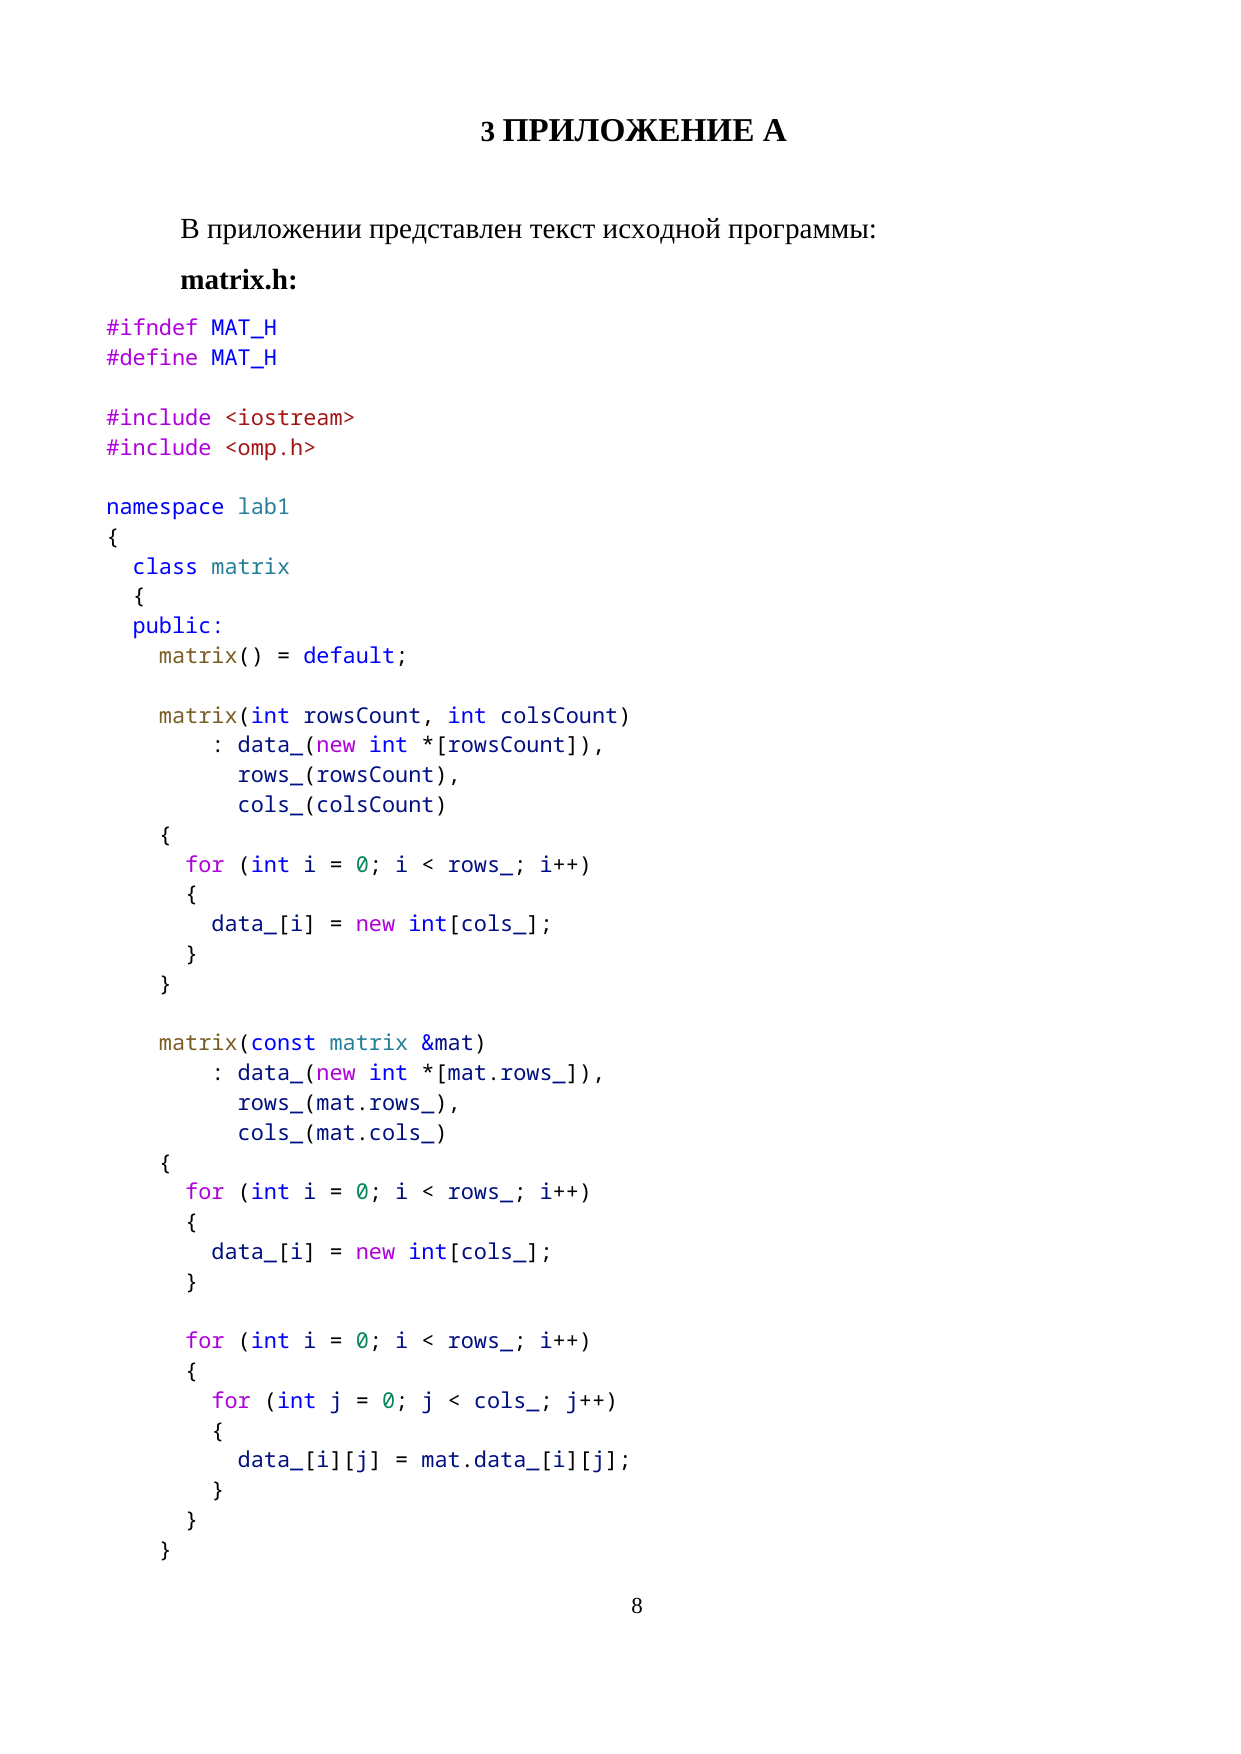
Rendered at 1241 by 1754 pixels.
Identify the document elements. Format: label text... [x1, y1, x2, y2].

text { [106, 1355, 1167, 1385]
text { [106, 1414, 1167, 1444]
text } [106, 1474, 1167, 1504]
text #ifndef MAT_H [106, 312, 1167, 342]
text { [106, 819, 1167, 848]
text public: [106, 610, 1167, 640]
text matrix(const matrix &mat) [106, 1027, 1167, 1057]
text rows_(mat.rows_), [106, 1087, 1167, 1117]
text for (int j = 0; j < cols_; j++) [106, 1385, 1167, 1414]
text class matrix [106, 551, 1167, 580]
text В приложении представлен текст исходной программы: [106, 212, 1167, 245]
text { [106, 1146, 1167, 1176]
text matrix(int rowsCount, int colsCount) [106, 699, 1167, 729]
text { [106, 521, 1167, 551]
text } [106, 1534, 1167, 1563]
text } [106, 938, 1167, 968]
text cols_(mat.cols_) [106, 1117, 1167, 1146]
text #include <iostream> [106, 402, 1167, 431]
text { [106, 878, 1167, 908]
text { [106, 1206, 1167, 1236]
text data_[i][j] = mat.data_[i][j]; [106, 1444, 1167, 1474]
text data_[i] = new int[cols_]; [106, 908, 1167, 938]
text } [106, 968, 1167, 997]
text data_[i] = new int[cols_]; [106, 1236, 1167, 1266]
text cols_(colsCount) [106, 789, 1167, 819]
text } [106, 1266, 1167, 1295]
text for (int i = 0; i < rows_; i++) [106, 1325, 1167, 1355]
text } [106, 1504, 1167, 1534]
text matrix() = default; [106, 640, 1167, 670]
text #define MAT_H [106, 342, 1167, 372]
text : data_(new int *[mat.rows_]), [106, 1057, 1167, 1087]
text for (int i = 0; i < rows_; i++) [106, 1176, 1167, 1206]
text { [106, 580, 1167, 610]
subtitle ПРИЛОЖЕНИЕ А [295, 110, 972, 149]
text rows_(rowsCount), [106, 759, 1167, 789]
text matrix.h: [106, 262, 1167, 296]
text : data_(new int *[rowsCount]), [106, 729, 1167, 759]
text namespace lab1 [106, 491, 1167, 521]
text for (int i = 0; i < rows_; i++) [106, 848, 1167, 878]
text #include <omp.h> [106, 431, 1167, 461]
